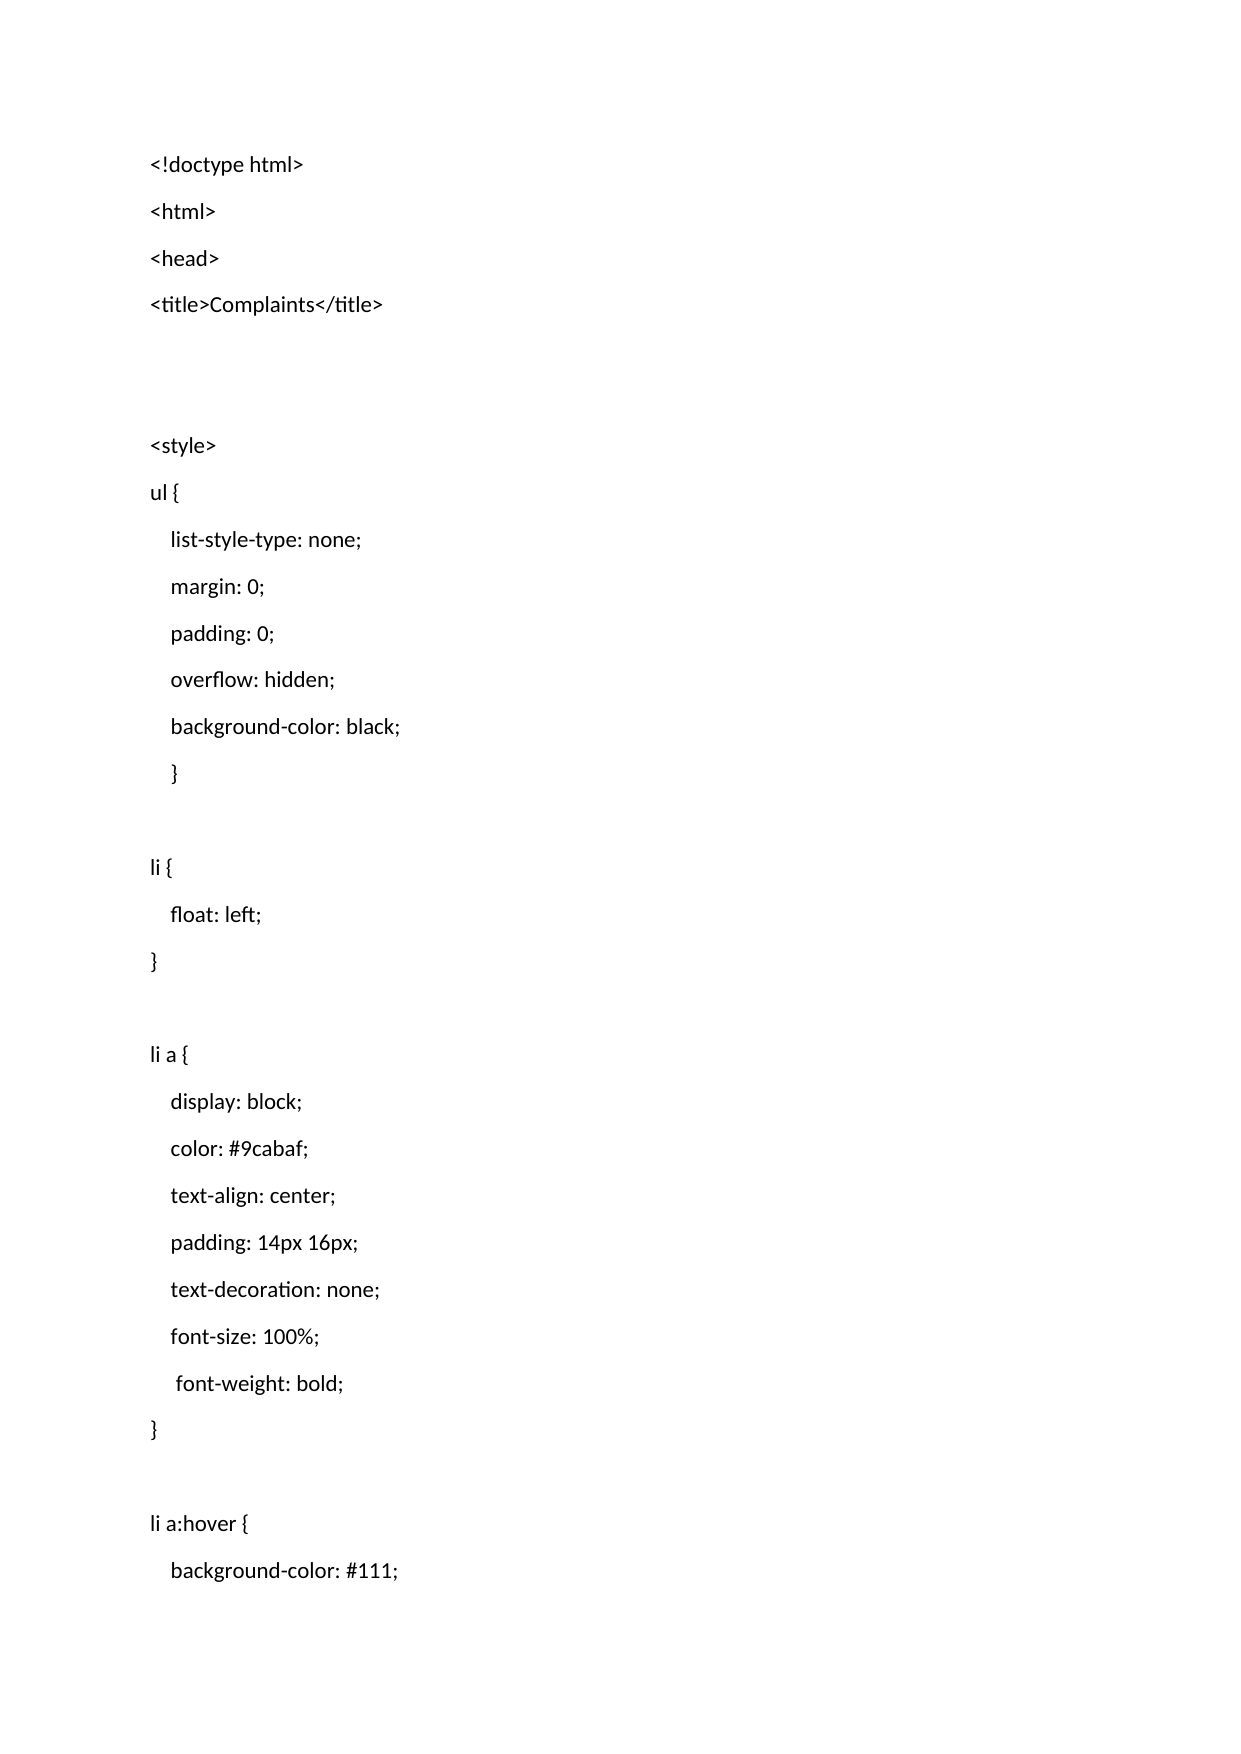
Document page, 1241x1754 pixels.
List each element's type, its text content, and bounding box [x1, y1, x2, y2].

text <!doctype html> [150, 150, 1090, 178]
text background-color: #111; [150, 1556, 1090, 1584]
text <head> [150, 244, 1090, 272]
text <title>Complaints</title> [150, 291, 1090, 319]
text li a:hover { [150, 1509, 1090, 1537]
text color: #9cabaf; [150, 1134, 1090, 1162]
text display: block; [150, 1087, 1090, 1116]
text overflow: hidden; [150, 666, 1090, 694]
text text-decoration: none; [150, 1275, 1090, 1303]
text } [150, 759, 1090, 787]
text padding: 14px 16px; [150, 1228, 1090, 1256]
text background-color: black; [150, 712, 1090, 741]
text <html> [150, 197, 1090, 225]
text } [150, 1416, 1090, 1444]
text list-style-type: none; [150, 525, 1090, 553]
text font-weight: bold; [150, 1369, 1090, 1397]
text font-size: 100%; [150, 1322, 1090, 1350]
text float: left; [150, 900, 1090, 928]
text padding: 0; [150, 619, 1090, 647]
text <style> [150, 431, 1090, 459]
text li { [150, 853, 1090, 881]
text ul { [150, 478, 1090, 506]
text li a { [150, 1041, 1090, 1069]
text margin: 0; [150, 572, 1090, 600]
text } [150, 947, 1090, 975]
text text-align: center; [150, 1181, 1090, 1209]
